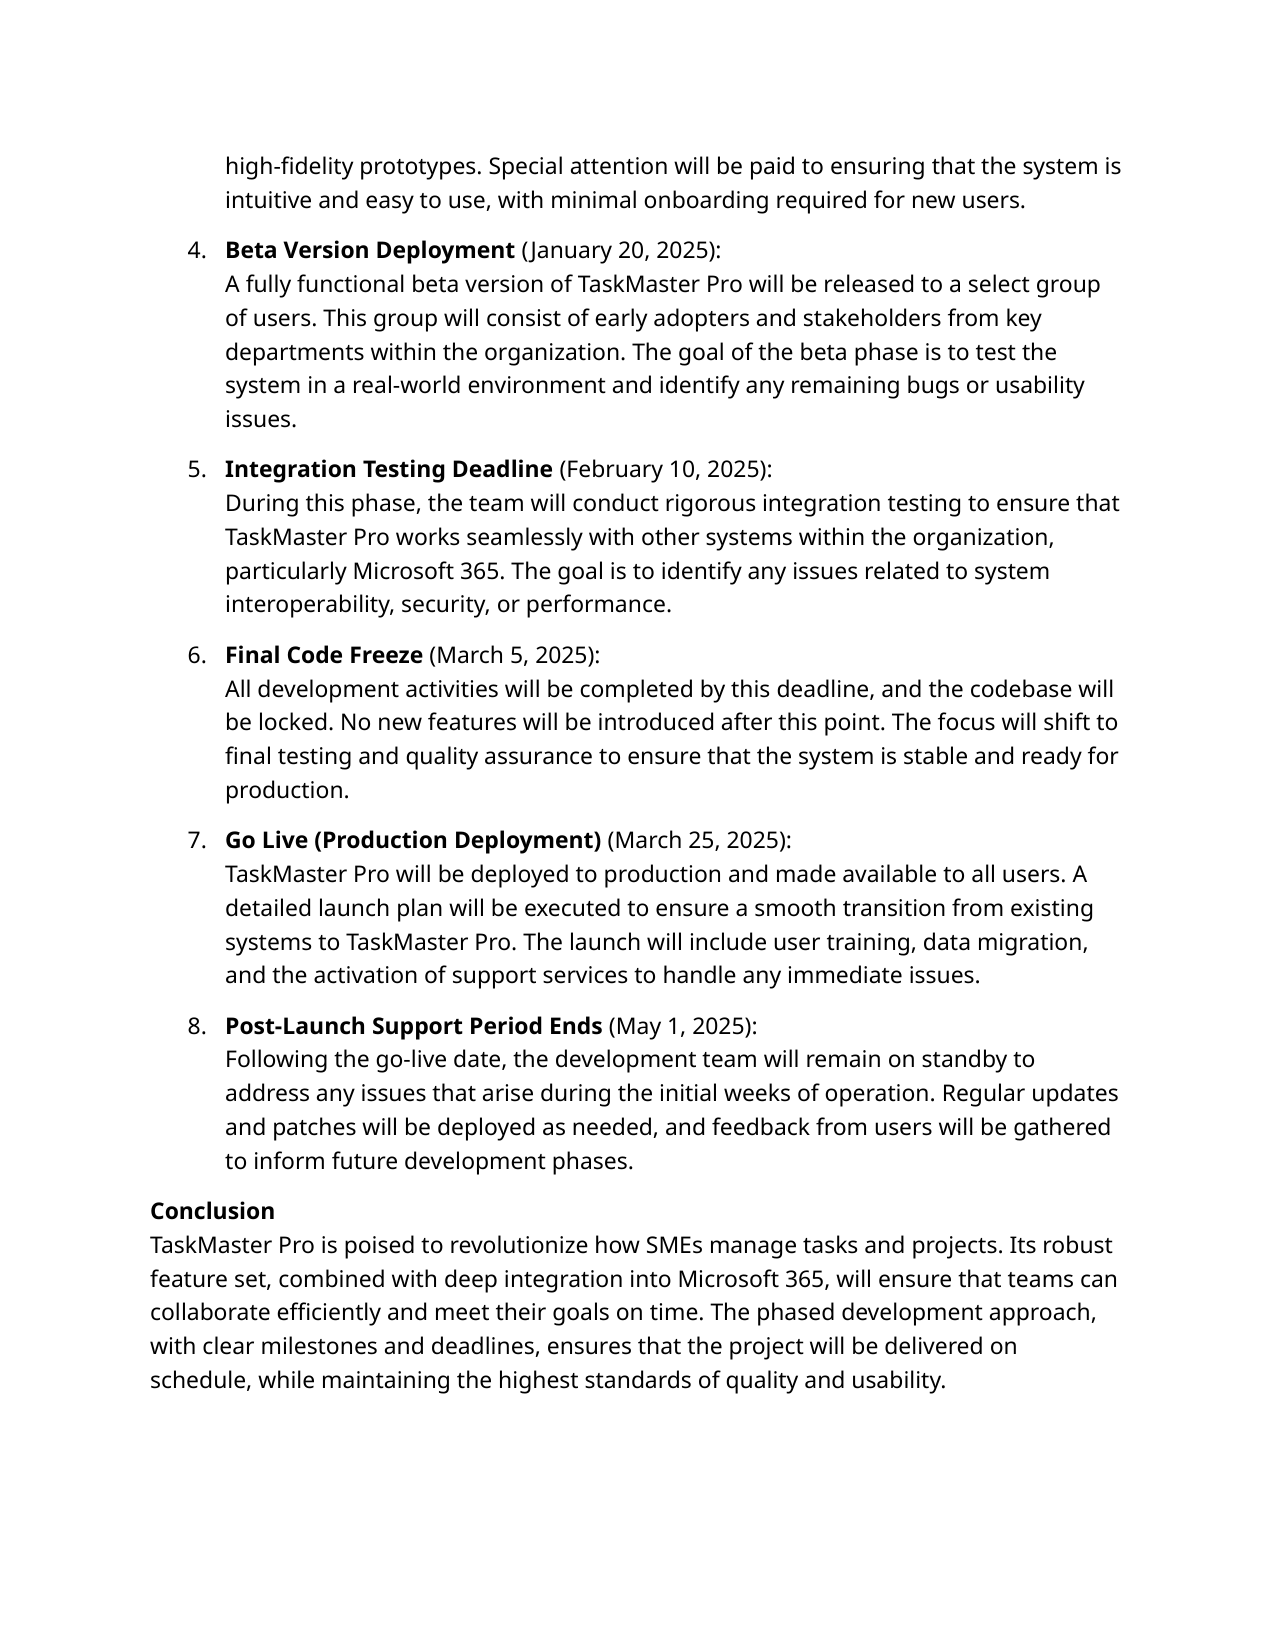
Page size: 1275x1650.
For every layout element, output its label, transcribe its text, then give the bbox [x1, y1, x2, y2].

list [187, 150, 1125, 215]
list Integration Testing Deadline (February 10, 2025): During this phase, the team will conduct rigorous integration testing to ensure that TaskMaster Pro works seamlessly with other systems within the organization, particularly Microsoft 365. The goal is to identify any issues related to system interoperability, security, or performance. [187, 453, 1125, 619]
list Post-Launch Support Period Ends (May 1, 2025): Following the go-live date, the development team will remain on standby to address any issues that arise during the initial weeks of operation. Regular updates and patches will be deployed as needed, and feedback from users will be gathered to inform future development phases. [187, 1009, 1125, 1176]
list Go Live (Production Deployment) (March 25, 2025): TaskMaster Pro will be deployed to production and made available to all users. A detailed launch plan will be executed to ensure a smooth transition from existing systems to TaskMaster Pro. The launch will include user training, data migration, and the activation of support services to handle any immediate issues. [187, 824, 1125, 990]
list Final Code Freeze (March 5, 2025): All development activities will be completed by this deadline, and the codebase will be locked. No new features will be introduced after this point. The focus will shift to final testing and quality assurance to ensure that the system is stable and ready for production. [187, 639, 1125, 805]
text Conclusion TaskMaster Pro is poised to revolutionize how SMEs manage tasks and projects. Its robust feature set, combined with deep integration into Microsoft 365, will ensure that teams can collaborate efficiently and meet their goals on time. The phased development approach, with clear milestones and deadlines, ensures that the project will be delivered on schedule, while maintaining the highest standards of quality and usability. [150, 1195, 1125, 1395]
list Beta Version Deployment (January 20, 2025): A fully functional beta version of TaskMaster Pro will be released to a select group of users. This group will consist of early adopters and stakeholders from key departments within the organization. The goal of the beta phase is to test the system in a real-world environment and identify any remaining bugs or usability issues. [187, 234, 1125, 434]
